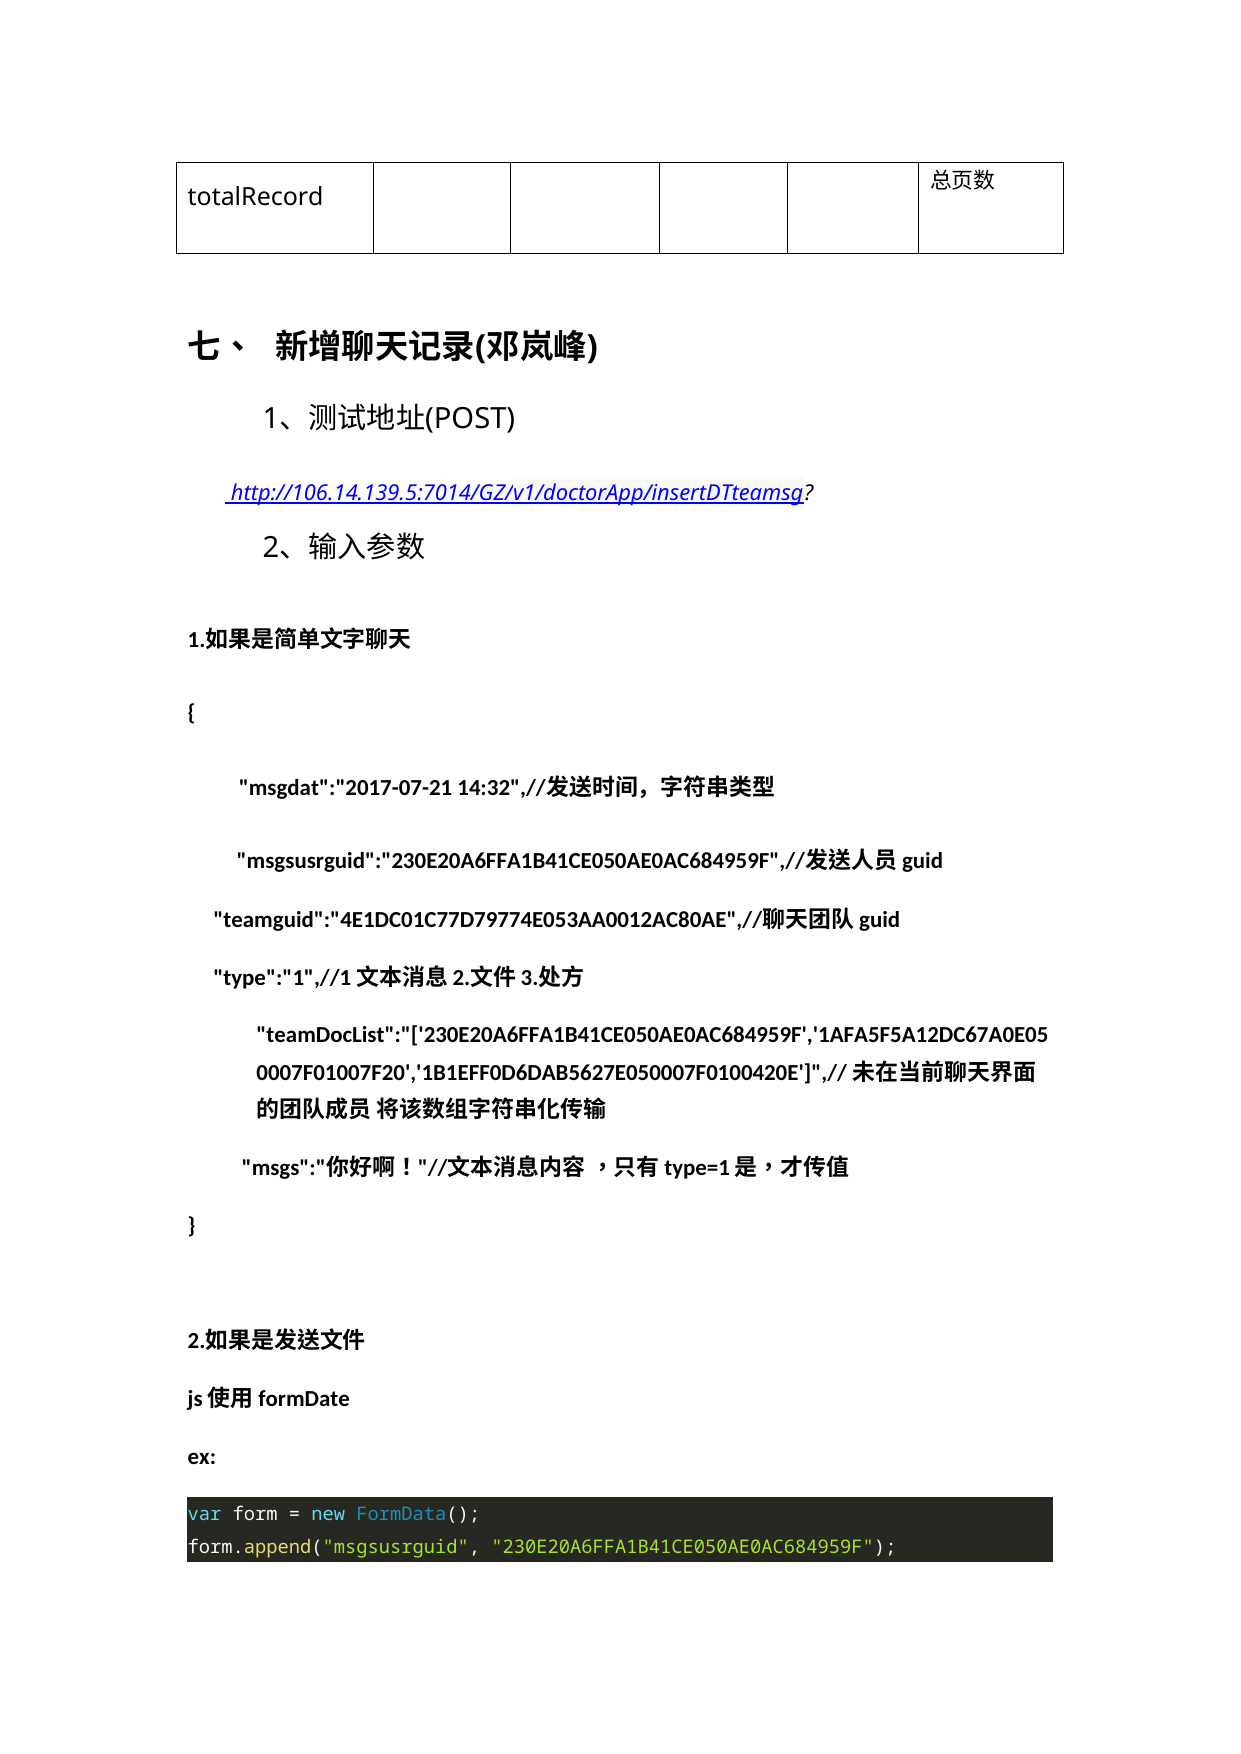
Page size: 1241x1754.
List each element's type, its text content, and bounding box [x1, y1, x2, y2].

table_cell [788, 163, 918, 253]
table_cell totalRecord [177, 163, 373, 253]
text { [187, 696, 1053, 728]
text 2.如果是发送文件 [187, 1323, 1053, 1356]
subtitle 新增聊天记录(邓岚峰) [187, 311, 1053, 376]
table_cell [511, 163, 659, 253]
text 2、输入参数 [262, 513, 1053, 578]
text "type":"1",//1文本消息2.文件3.处方 [187, 960, 1053, 992]
text js 使用formDate [187, 1382, 1053, 1414]
text form.append("msgsusrguid", "230E20A6FFA1B41CE050AE0AC684959F"); [187, 1529, 1053, 1562]
table_cell [374, 163, 510, 253]
text var form = new FormData(); [187, 1497, 1053, 1529]
text "msgsusrguid":"230E20A6FFA1B41CE050AE0AC684959F",//发送人员guid [187, 844, 1053, 876]
text 1.如果是简单文字聊天 [187, 605, 1053, 670]
text "msgdat":"2017-07-21 14:32",//发送时间，字符串类型 [187, 753, 1053, 818]
text "teamguid":"4E1DC01C77D79774E053AA0012AC80AE",//聊天团队guid [187, 902, 1053, 934]
text 1、测试地址(POST) [262, 384, 1053, 449]
table_cell 总页数 [919, 163, 1063, 253]
text ex: [187, 1439, 1053, 1472]
text "teamDocList":"['230E20A6FFA1B41CE050AE0AC684959F','1AFA5F5A12DC67A0E050007F01007F20','1B1EFF0D6DAB5627E050007F0100420E']",// 未在当前聊天界面的团队成员 将该数组字符串化传输 [256, 1018, 1053, 1125]
text http://106.14.139.5:7014/GZ/v1/doctorApp/insertDTteamsg? [225, 476, 1015, 508]
text "msgs":"你好啊！"//文本消息内容 ，只有type=1是，才传值 [187, 1151, 1053, 1183]
text } [187, 1208, 1053, 1241]
table_cell [660, 163, 787, 253]
